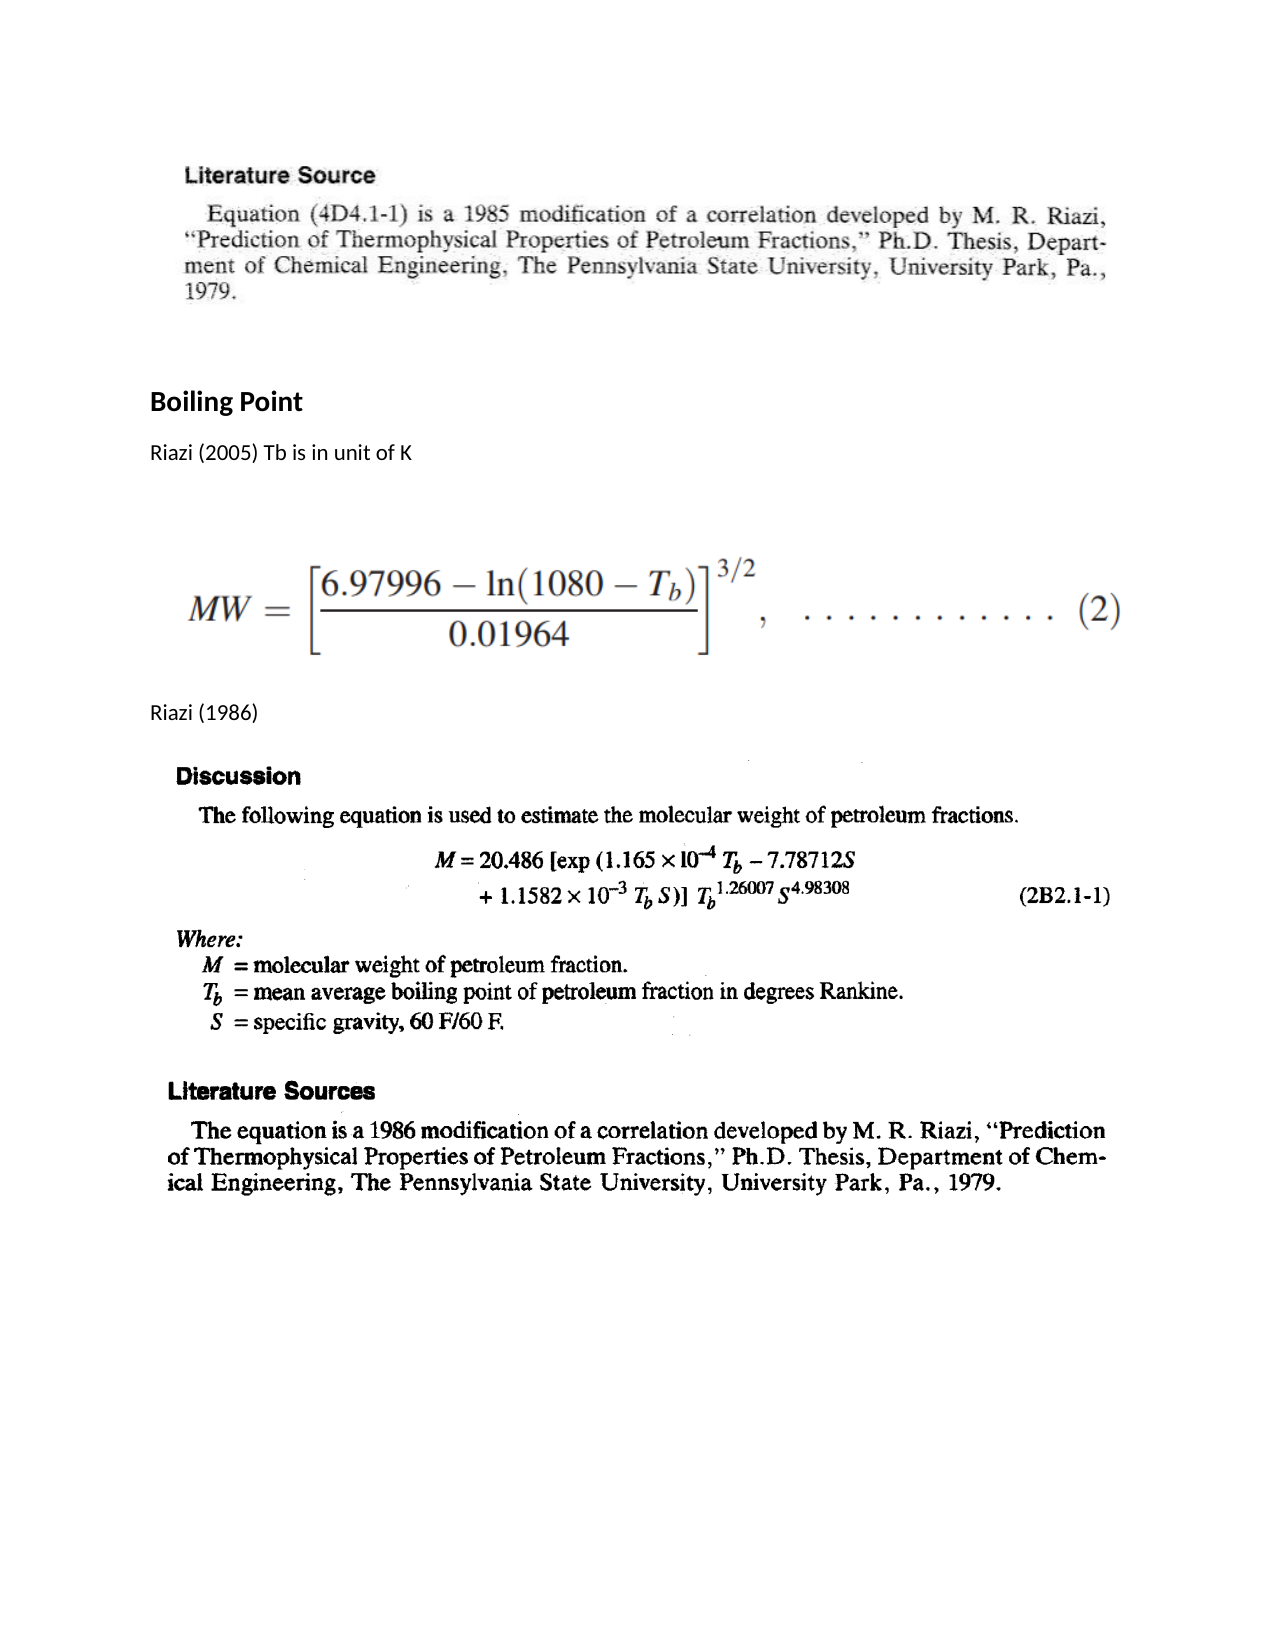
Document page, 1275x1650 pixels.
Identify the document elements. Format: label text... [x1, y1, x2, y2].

text Riazi (1986) [150, 698, 1125, 726]
picture [150, 1068, 1124, 1200]
picture [150, 150, 1125, 318]
picture [150, 744, 1125, 1050]
text Boiling Point [150, 383, 1125, 419]
text Riazi (2005) Tb is in unit of K [150, 438, 1125, 466]
picture [150, 532, 1125, 679]
